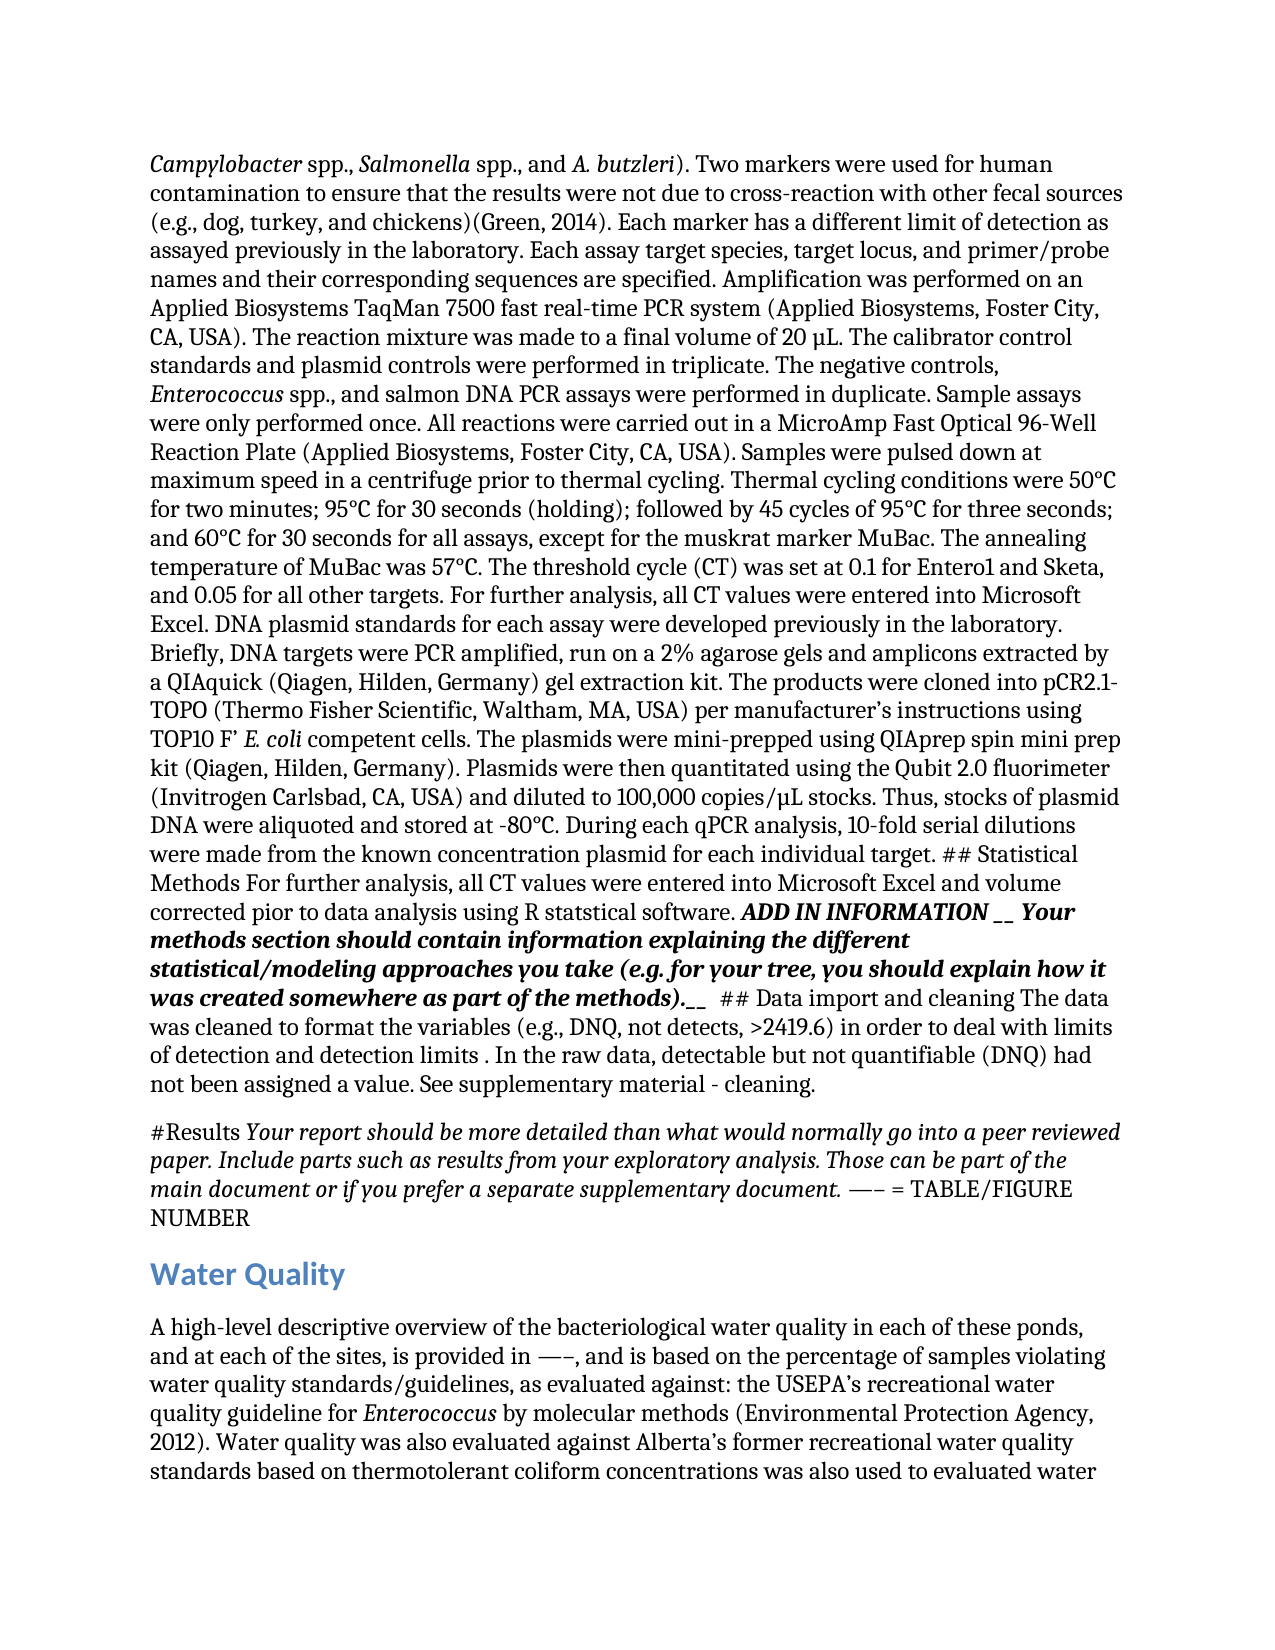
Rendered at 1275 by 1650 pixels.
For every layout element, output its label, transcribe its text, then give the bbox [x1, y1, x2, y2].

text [150, 1313, 1125, 1485]
text #Results Your report should be more detailed than what would normally go into a peer reviewed paper. Include parts such as results from your exploratory analysis. Those can be part of the main document or if you prefer a separate supplementary document. —– = TABLE/FIGURE NUMBER [150, 1117, 1125, 1232]
subtitle Water Quality [150, 1253, 1125, 1294]
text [150, 150, 1125, 1099]
